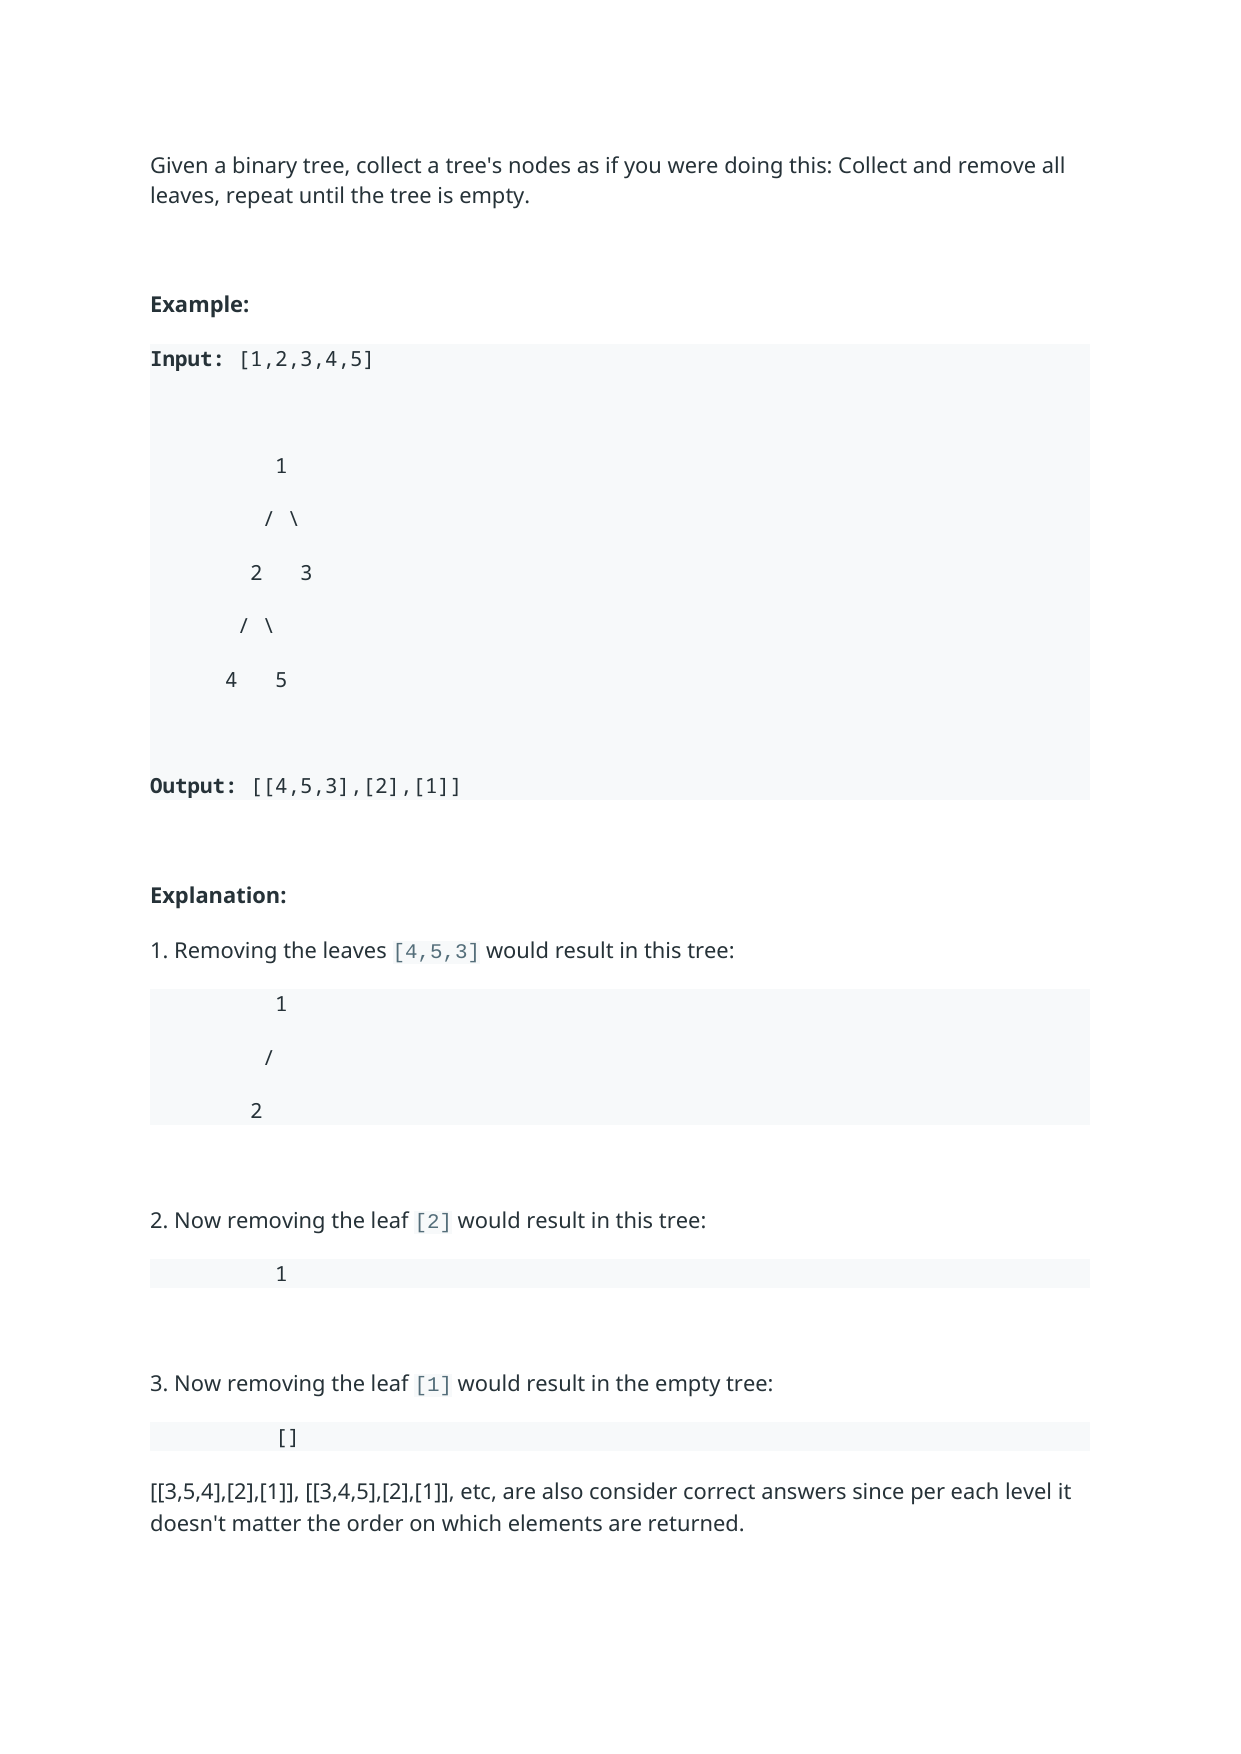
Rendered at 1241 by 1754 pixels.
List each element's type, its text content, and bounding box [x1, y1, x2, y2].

text 3. Now removing the leaf [1] would result in the empty tree: [150, 1368, 1090, 1397]
text [[3,5,4],[2],[1]], [[3,4,5],[2],[1]], etc, are also consider correct answers since per each level it doesn't matter the order on which elements are returned. [150, 1476, 1090, 1538]
text Output: [[4,5,3],[2],[1]] [150, 772, 1090, 800]
text 2 [150, 1096, 1090, 1125]
text 1 [150, 989, 1090, 1018]
text Example: [150, 289, 1090, 319]
text [] [150, 1422, 1090, 1451]
text 1 [150, 451, 1090, 479]
text Input: [1,2,3,4,5] [150, 344, 1090, 373]
text / \ [150, 504, 1090, 533]
text Explanation: [150, 880, 1090, 910]
text 1 [150, 1259, 1090, 1288]
text 2 3 [150, 558, 1090, 586]
text 4 5 [150, 665, 1090, 693]
text / \ [150, 611, 1090, 640]
text / [150, 1043, 1090, 1071]
text 2. Now removing the leaf [2] would result in this tree: [150, 1204, 1090, 1234]
text 1. Removing the leaves [4,5,3] would result in this tree: [150, 935, 1090, 964]
text Given a binary tree, collect a tree's nodes as if you were doing this: Collect and remove all leaves, repeat until the tree is empty. [150, 150, 1090, 209]
